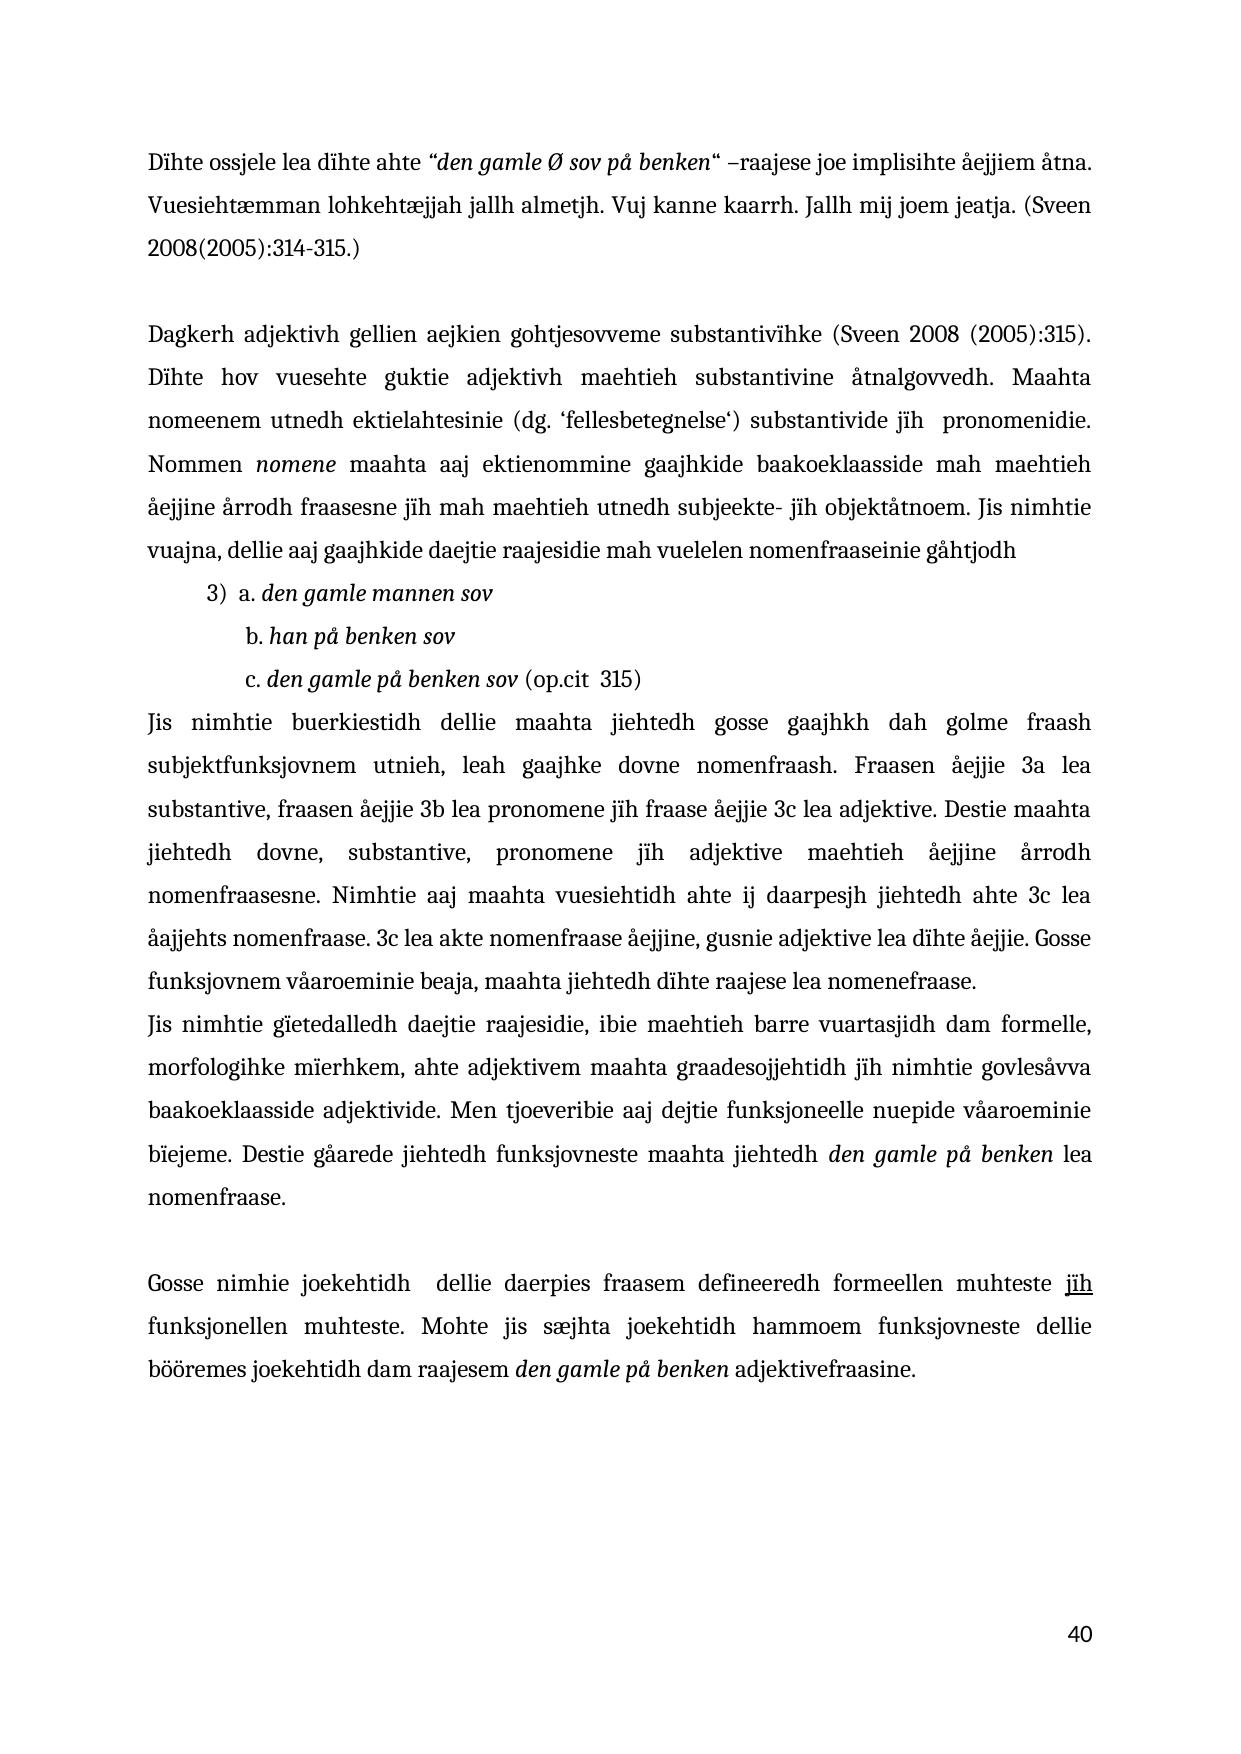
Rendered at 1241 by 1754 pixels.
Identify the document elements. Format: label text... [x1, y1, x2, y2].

text Dïhte ossjele lea dïhte ahte “den gamle Ø sov på benken“ –raajese joe implisihte åejjiem åtna. Vuesiehtæmman lohkehtæjjah jallh almetjh. Vuj kanne kaarrh. Jallh mij joem jeatja. (Sveen 2008(2005):314-315.) [148, 148, 1093, 263]
text Dagkerh adjektivh gellien aejkien gohtjesovveme substantivïhke (Sveen 2008 (2005):315). Dïhte hov vuesehte guktie adjektivh maehtieh substantivine åtnalgovvedh. Maahta nomeenem utnedh ektielahtesinie (dg. ‘fellesbetegnelse‘) substantivide jïh pronomenidie. Nommen nomene maahta aaj ektienommine gaajhkide baakoeklaasside mah maehtieh åejjine årrodh fraasesne jïh mah maehtieh utnedh subjeekte- jïh objektåtnoem. Jis nimhtie vuajna, dellie aaj gaajhkide daejtie raajesidie mah vuelelen nomenfraaseinie gåhtjodh [148, 320, 1093, 564]
text Jis nimhtie gïetedalledh daejtie raajesidie, ibie maehtieh barre vuartasjidh dam formelle, morfologihke mïerhkem, ahte adjektivem maahta graadesojjehtidh jïh nimhtie govlesåvva baakoeklaasside adjektivide. Men tjoeveribie aaj dejtie funksjoneelle nuepide våaroeminie bïejeme. Destie gåarede jiehtedh funksjovneste maahta jiehtedh den gamle på benken lea nomenfraase. [148, 1010, 1093, 1211]
text b. han på benken sov [207, 622, 1093, 651]
text 3) a. den gamle mannen sov [207, 579, 1093, 608]
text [148, 1269, 1093, 1384]
text c. den gamle på benken sov (op.cit 315) [207, 665, 1093, 694]
text Jis nimhtie buerkiestidh dellie maahta jiehtedh gosse gaajhkh dah golme fraash subjektfunksjovnem utnieh, leah gaajhke dovne nomenfraash. Fraasen åejjie 3a lea substantive, fraasen åejjie 3b lea pronomene jïh fraase åejjie 3c lea adjektive. Destie maahta jiehtedh dovne, substantive, pronomene jïh adjektive maehtieh åejjine årrodh nomenfraasesne. Nimhtie aaj maahta vuesiehtidh ahte ij daarpesjh jiehtedh ahte 3c lea åajjehts nomenfraase. 3c lea akte nomenfraase åejjine, gusnie adjektive lea dïhte åejjie. Gosse funksjovnem våaroeminie beaja, maahta jiehtedh dïhte raajese lea nomenefraase. [148, 708, 1093, 996]
